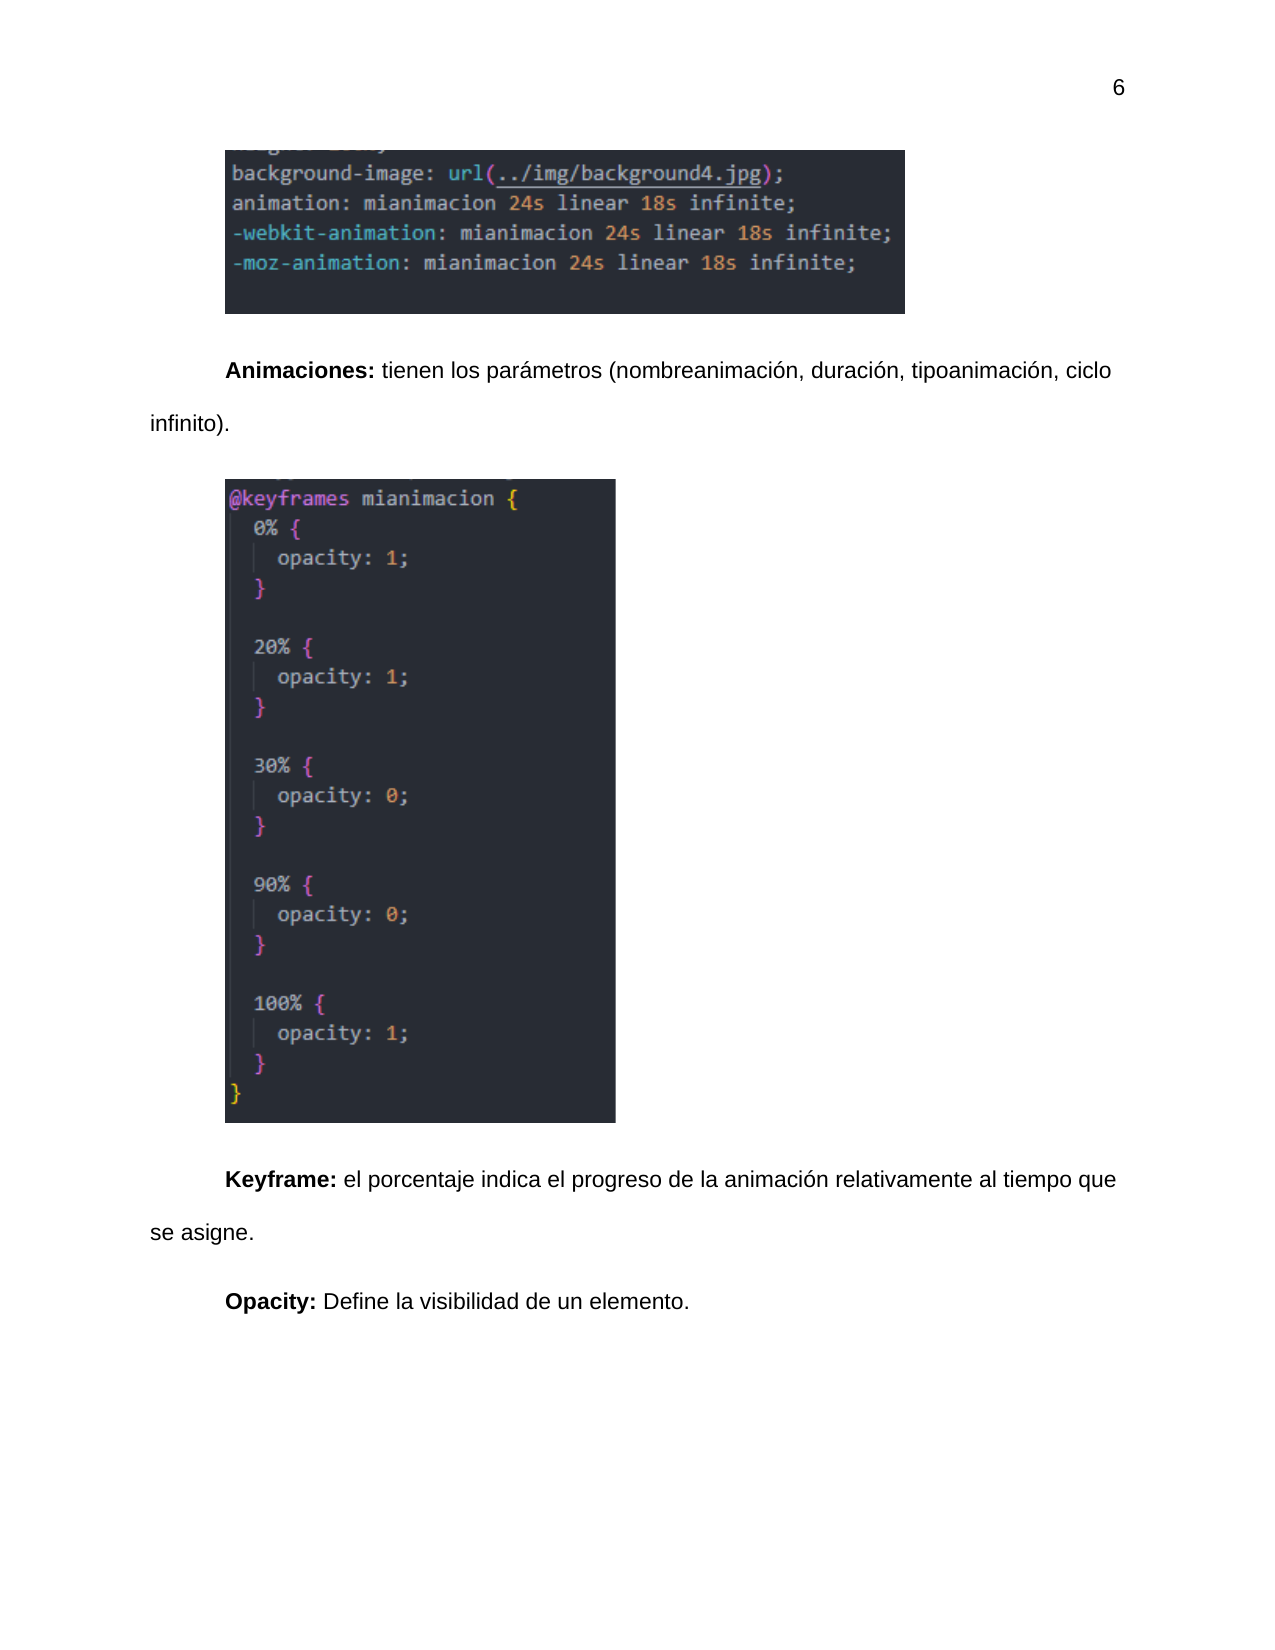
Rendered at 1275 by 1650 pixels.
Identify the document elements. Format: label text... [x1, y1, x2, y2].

text Animaciones: tienen los parámetros (nombreanimación, duración, tipoanimación, ciclo infinito). [150, 357, 1125, 436]
text Keyframe: el porcentaje indica el progreso de la animación relativamente al tiempo que se asigne. [150, 1166, 1125, 1245]
text Opacity: Define la visibilidad de un elemento. [150, 1288, 1125, 1314]
picture [225, 479, 616, 1123]
picture [225, 150, 905, 314]
